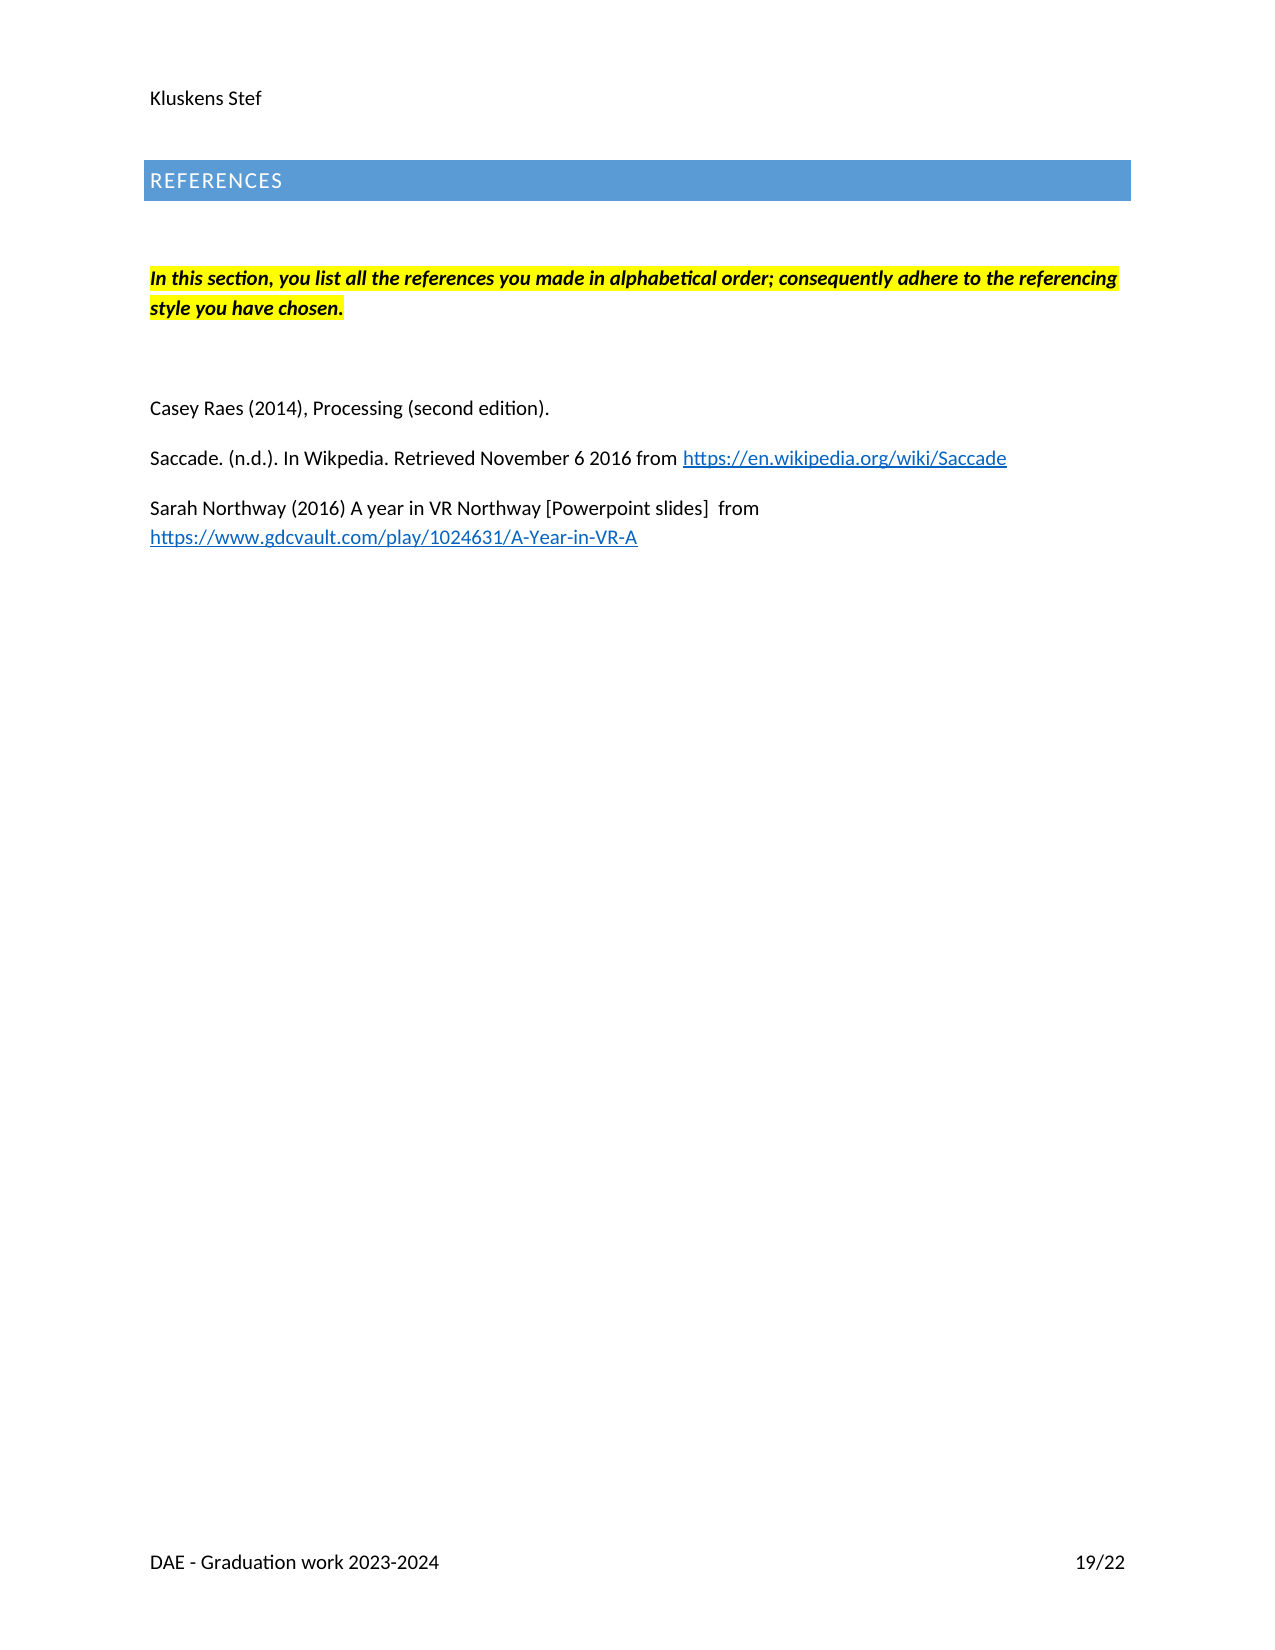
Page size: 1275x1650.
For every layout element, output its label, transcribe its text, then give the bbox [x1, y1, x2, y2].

text In this section, you list all the references you made in alphabetical order; consequently adhere to the referencing style you have chosen. [150, 266, 1125, 320]
subtitle References [150, 167, 1125, 195]
text Saccade. (n.d.). In Wikpedia. Retrieved November 6 2016 from https://en.wikipedia.org/wiki/Saccade [150, 445, 1125, 470]
text Sarah Northway (2016) A year in VR Northway [Powerpoint slides] from https://www.gdcvault.com/play/1024631/A-Year-in-VR-A [150, 495, 1125, 549]
text Casey Raes (2014), Processing (second edition). [150, 395, 1125, 420]
